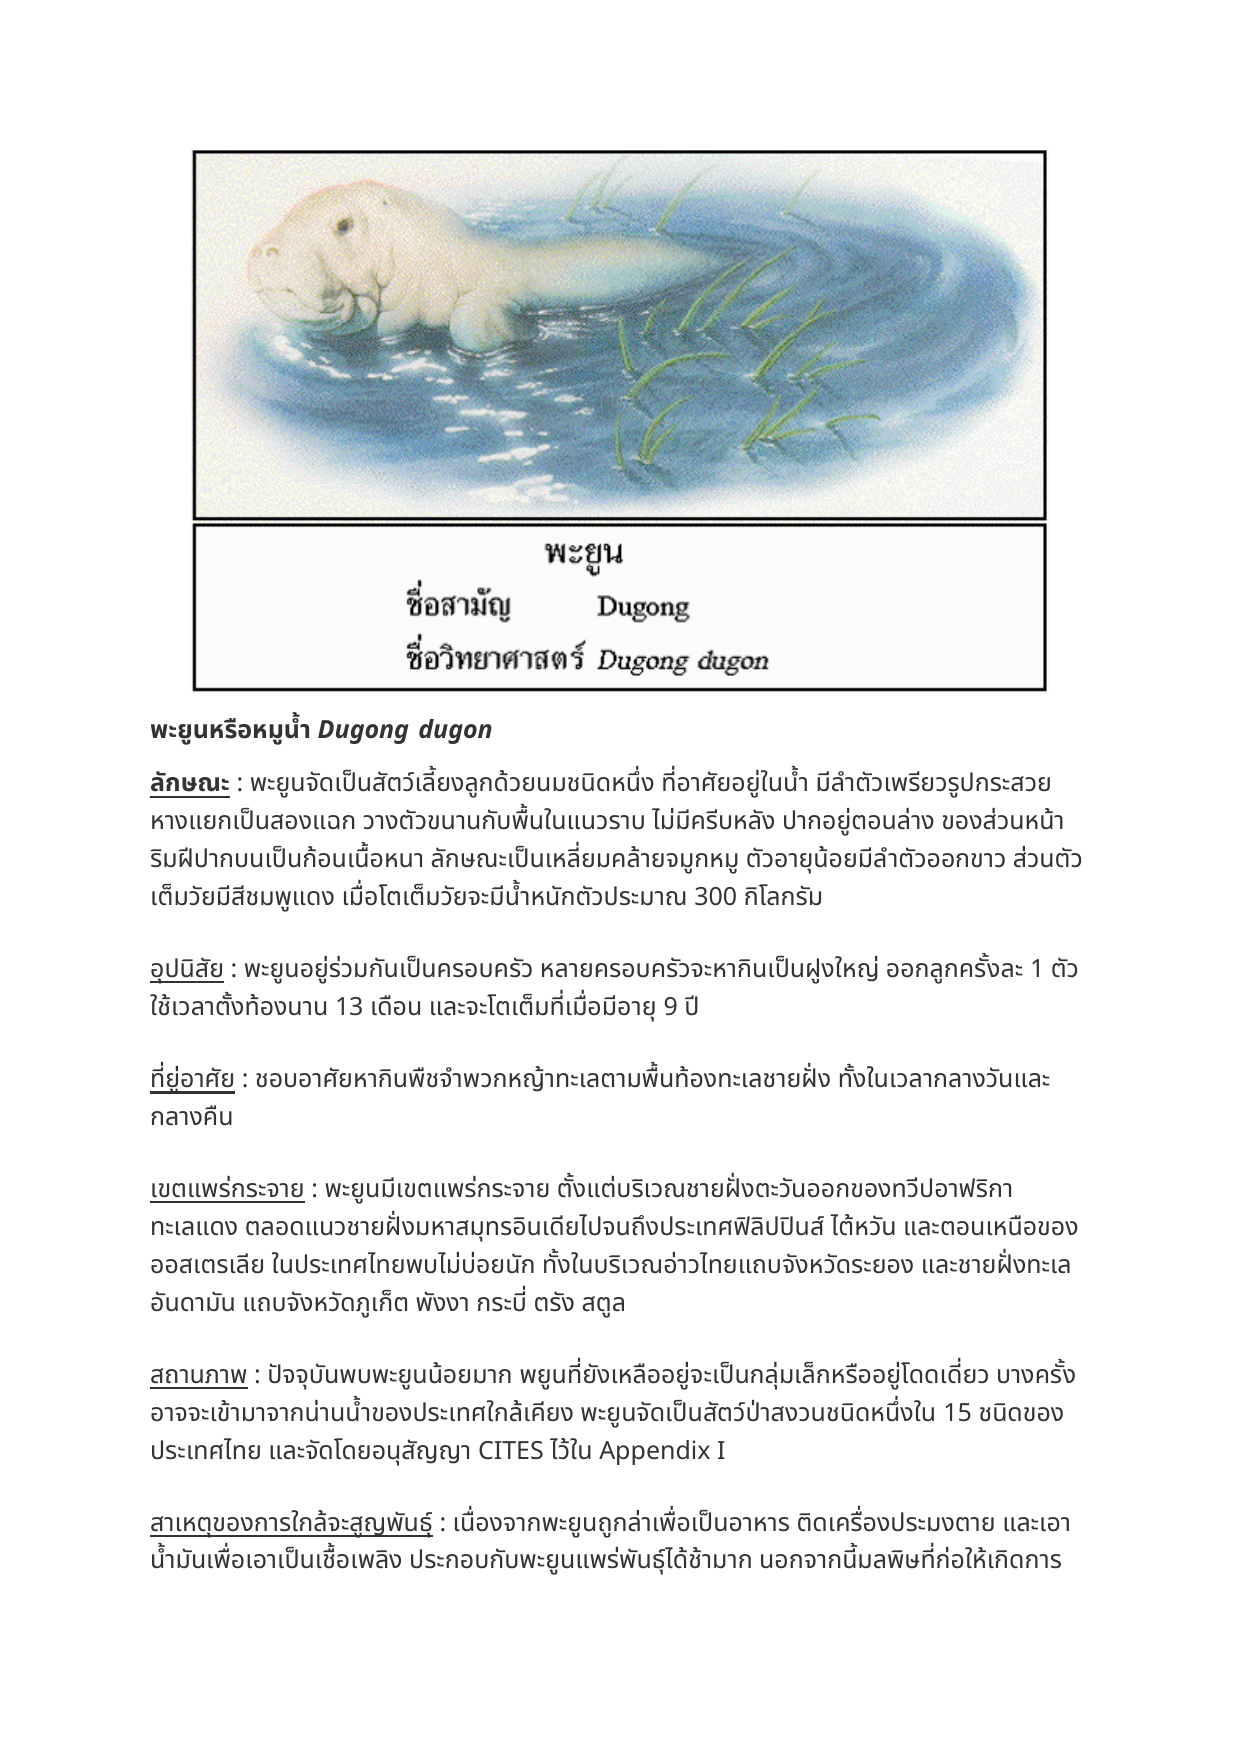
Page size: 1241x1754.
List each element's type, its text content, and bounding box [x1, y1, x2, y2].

picture [190, 150, 1050, 693]
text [150, 765, 1090, 1580]
text พะยูนหรือหมูน้ำ Dugong dugon [150, 711, 1090, 749]
